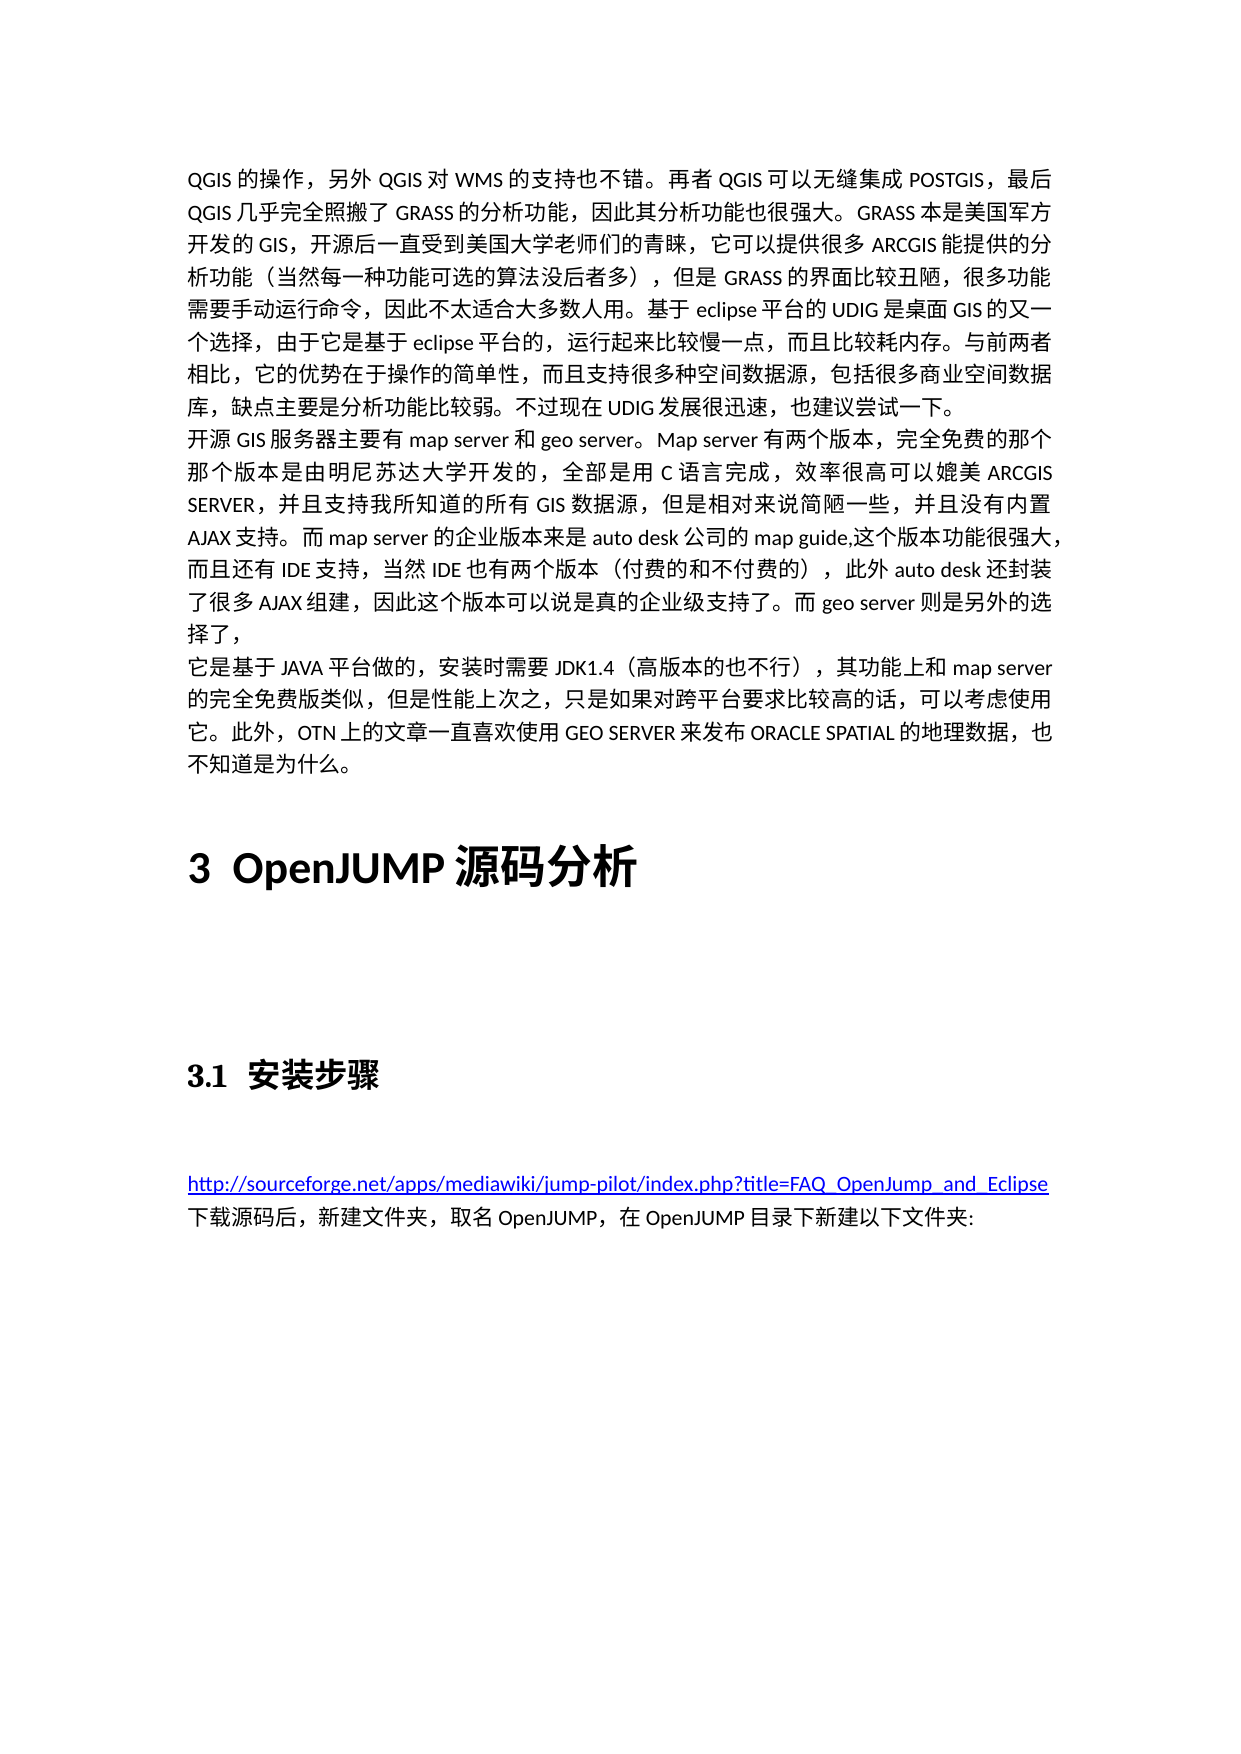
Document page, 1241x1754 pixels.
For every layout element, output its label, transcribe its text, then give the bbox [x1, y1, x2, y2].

text 它是基于JAVA平台做的，安装时需要JDK1.4（高版本的也不行），其功能上和map server的完全免费版类似，但是性能上次之，只是如果对跨平台要求比较高的话，可以考虑使用它。此外，OTN上的文章一直喜欢使用GEO SERVER来发布ORACLE SPATIAL的地理数据，也不知道是为什么。 [187, 649, 1053, 779]
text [187, 162, 1053, 422]
text http://sourceforge.net/apps/mediawiki/jump-pilot/index.php?title=FAQ_OpenJump_and_Eclipse [187, 1167, 1053, 1200]
subtitle 安装步骤 [187, 1040, 1053, 1105]
text 开源GIS服务器主要有map server和geo server。Map server有两个版本，完全免费的那个那个版本是由明尼苏达大学开发的，全部是用C语言完成，效率很高可以媲美ARCGIS SERVER，并且支持我所知道的所有GIS数据源，但是相对来说简陋一些，并且没有内置AJAX支持。而map server的企业版本来是auto desk公司的map guide,这个版本功能很强大，而且还有IDE支持，当然IDE也有两个版本（付费的和不付费的），此外auto desk还封装了很多AJAX组建，因此这个版本可以说是真的企业级支持了。而geo server则是另外的选择了， [187, 422, 1053, 649]
subtitle OpenJUMP源码分析 [187, 815, 1053, 912]
text 下载源码后，新建文件夹，取名OpenJUMP，在OpenJUMP目录下新建以下文件夹: [187, 1200, 1053, 1232]
